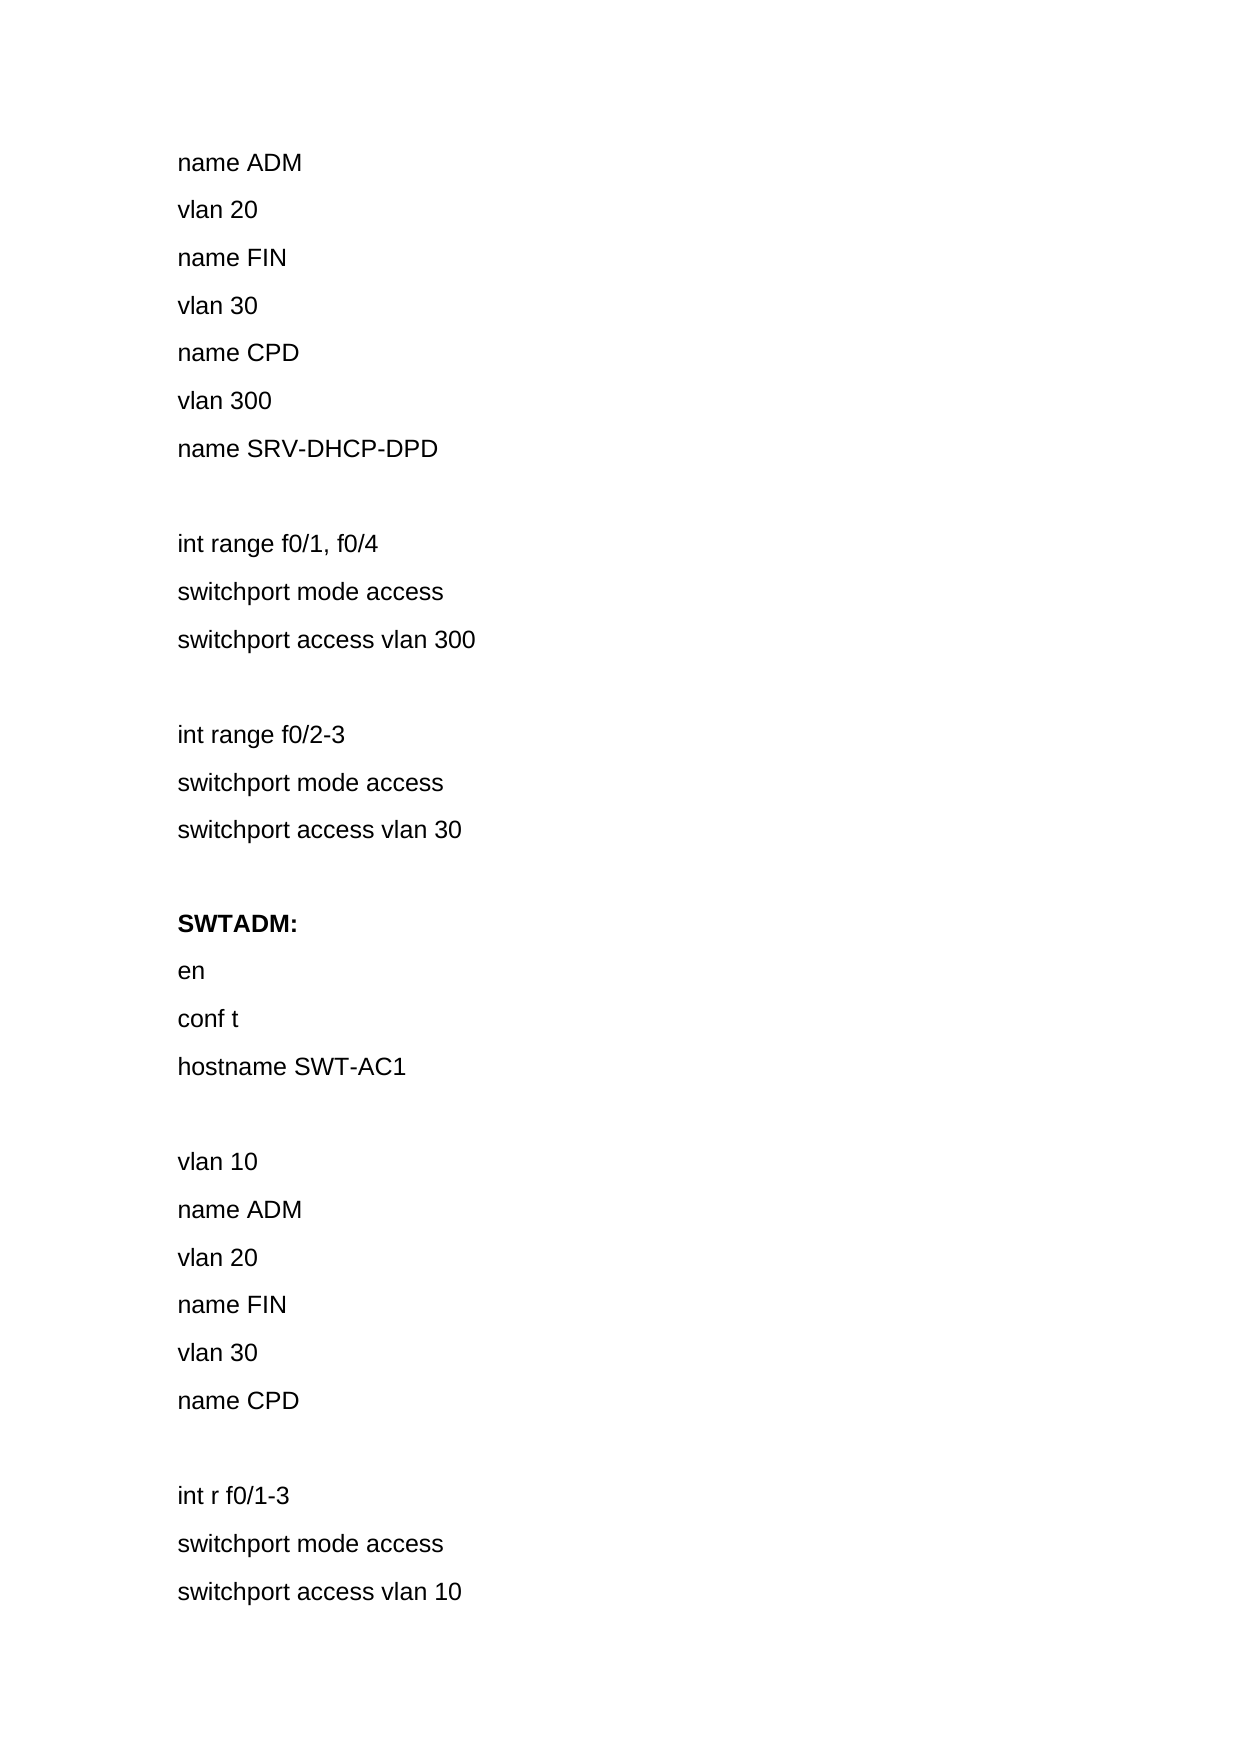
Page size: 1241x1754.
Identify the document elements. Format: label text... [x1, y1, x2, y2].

text name FIN [177, 243, 1063, 272]
text int range f0/2-3 [177, 720, 1063, 749]
text int r f0/1-3 [177, 1481, 1063, 1510]
text hostname SWT-AC1 [177, 1052, 1063, 1081]
text switchport mode access [177, 1529, 1063, 1558]
text switchport access vlan 10 [177, 1577, 1063, 1605]
text SWTADM: [177, 909, 1063, 937]
text switchport mode access [177, 768, 1063, 797]
text vlan 20 [177, 195, 1063, 224]
text en [177, 956, 1063, 985]
text name CPD [177, 338, 1063, 367]
text vlan 10 [177, 1147, 1063, 1176]
text name SRV-DHCP-DPD [177, 434, 1063, 463]
text vlan 30 [177, 1338, 1063, 1367]
text name ADM [177, 148, 1063, 176]
text switchport mode access [177, 577, 1063, 606]
text vlan 20 [177, 1243, 1063, 1271]
text int range f0/1, f0/4 [177, 529, 1063, 558]
text switchport access vlan 30 [177, 816, 1063, 844]
text name FIN [177, 1290, 1063, 1319]
text name ADM [177, 1195, 1063, 1224]
text vlan 300 [177, 386, 1063, 415]
text name CPD [177, 1386, 1063, 1414]
text switchport access vlan 300 [177, 625, 1063, 653]
text vlan 30 [177, 291, 1063, 319]
text conf t [177, 1004, 1063, 1033]
